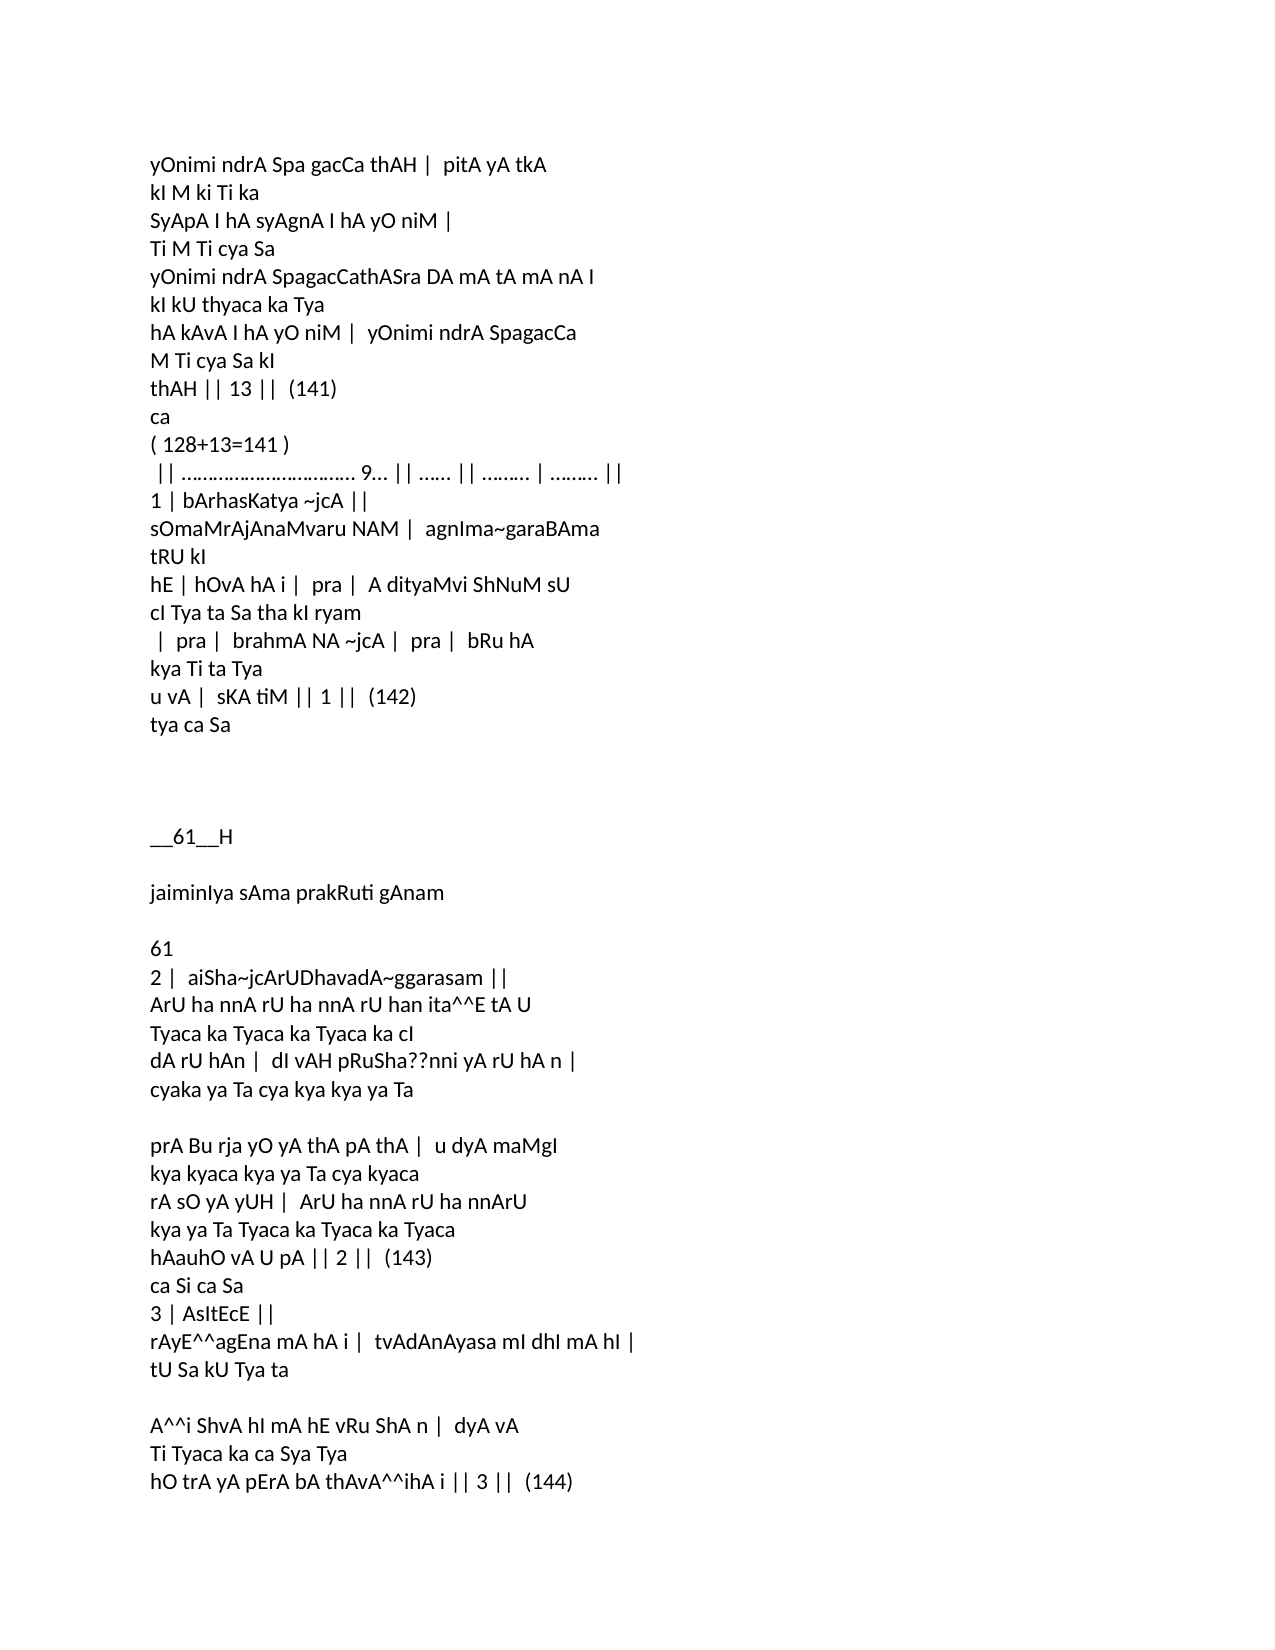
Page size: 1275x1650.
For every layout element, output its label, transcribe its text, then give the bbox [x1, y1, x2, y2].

text rAyE^^agEna mA hA i | tvAdAnAyasa mI dhI mA hI | [150, 1327, 1125, 1355]
text 1 | bArhasKatya ~jcA || [150, 486, 1125, 514]
text hO trA yA pErA bA thAvA^^ihA i || 3 || (144) [150, 1467, 1125, 1495]
text yOnimi ndrA Spa gacCa thAH | pitA yA tkA [150, 150, 1125, 178]
text kya Ti ta Tya [150, 654, 1125, 682]
text __61__H [150, 822, 1125, 851]
text cyaka ya Ta cya kya kya ya Ta [150, 1075, 1125, 1103]
text Ti Tyaca ka ca Sya Tya [150, 1439, 1125, 1467]
text M Ti cya Sa kI [150, 346, 1125, 374]
text hAauhO vA U pA || 2 || (143) [150, 1243, 1125, 1271]
text kya kyaca kya ya Ta cya kyaca [150, 1159, 1125, 1187]
text tU Sa kU Tya ta [150, 1355, 1125, 1383]
text hE | hOvA hA i | pra | A dityaMvi ShNuM sU [150, 570, 1125, 598]
text tRU kI [150, 542, 1125, 570]
text | pra | brahmA NA ~jcA | pra | bRu hA [150, 626, 1125, 654]
text 61 [150, 934, 1125, 963]
text 2 | aiSha~jcArUDhavadA~ggarasam || [150, 963, 1125, 991]
text ( 128+13=141 ) [150, 430, 1125, 458]
text 3 | AsItEcE || [150, 1299, 1125, 1327]
text prA Bu rja yO yA thA pA thA | u dyA maMgI [150, 1131, 1125, 1159]
text thAH || 13 || (141) [150, 374, 1125, 402]
text jaiminIya sAma prakRuti gAnam [150, 878, 1125, 907]
text sOmaMrAjAnaMvaru NAM | agnIma~garaBAma [150, 514, 1125, 542]
text Ti M Ti cya Sa [150, 234, 1125, 262]
text ca [150, 402, 1125, 430]
text ArU ha nnA rU ha nnA rU han ita^^E tA U [150, 991, 1125, 1019]
text kI kU thyaca ka Tya [150, 290, 1125, 318]
text cI Tya ta Sa tha kI ryam [150, 598, 1125, 626]
text hA kAvA I hA yO niM | yOnimi ndrA SpagacCa [150, 318, 1125, 346]
text kya ya Ta Tyaca ka Tyaca ka Tyaca [150, 1215, 1125, 1243]
text tya ca Sa [150, 710, 1125, 738]
text A^^i ShvA hI mA hE vRu ShA n | dyA vA [150, 1411, 1125, 1439]
text rA sO yA yUH | ArU ha nnA rU ha nnArU [150, 1187, 1125, 1215]
text dA rU hAn | dI vAH pRuSha??nni yA rU hA n | [150, 1047, 1125, 1075]
text Tyaca ka Tyaca ka Tyaca ka cI [150, 1019, 1125, 1047]
text u vA | sKA tiM || 1 || (142) [150, 682, 1125, 710]
text || …………………………… 9… || …… || ……… | ……… || [150, 458, 1125, 486]
text yOnimi ndrA SpagacCathASra DA mA tA mA nA I [150, 262, 1125, 290]
text ca Si ca Sa [150, 1271, 1125, 1299]
text kI M ki Ti ka [150, 178, 1125, 206]
text SyApA I hA syAgnA I hA yO niM | [150, 206, 1125, 234]
